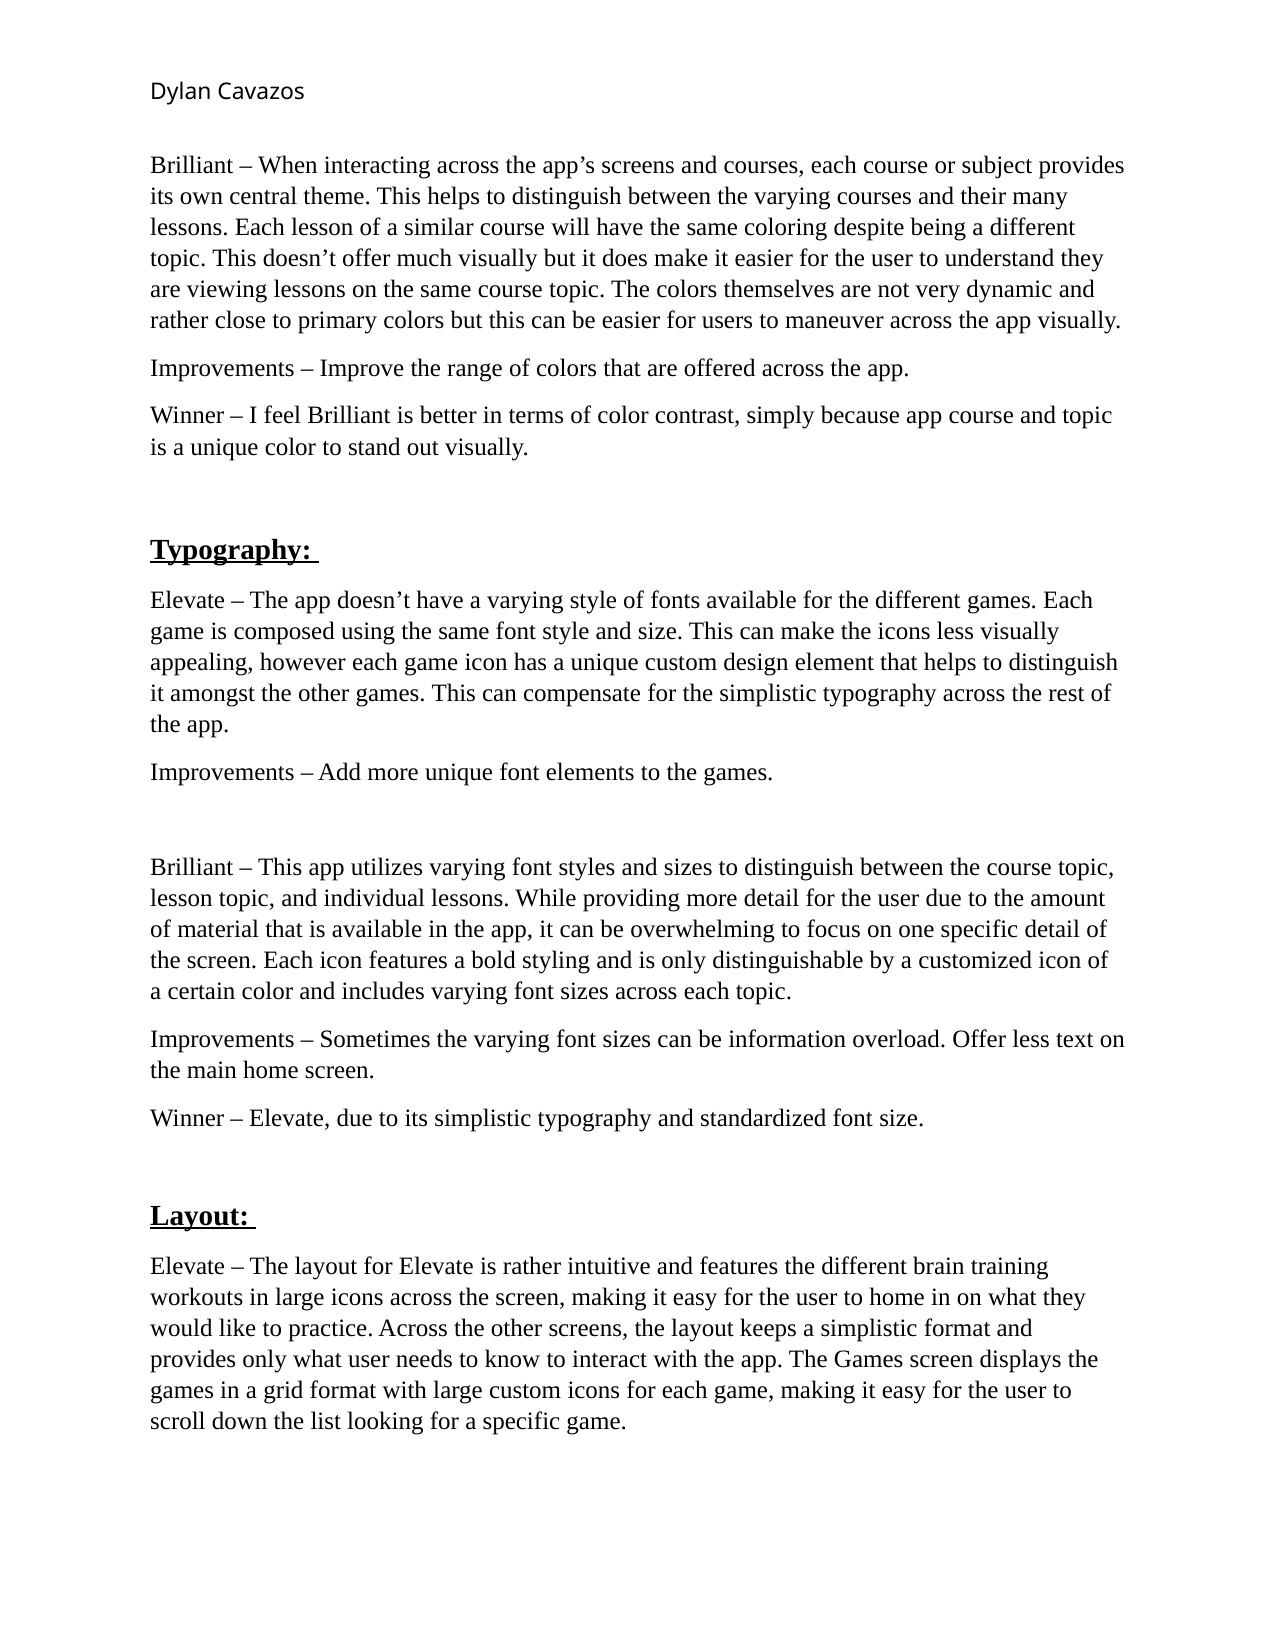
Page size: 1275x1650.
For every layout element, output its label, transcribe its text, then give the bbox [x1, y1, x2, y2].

text Brilliant – This app utilizes varying font styles and sizes to distinguish between the course topic, lesson topic, and individual lessons. While providing more detail for the user due to the amount of material that is available in the app, it can be overwhelming to focus on one specific detail of the screen. Each icon features a bold styling and is only distinguishable by a customized icon of a certain color and includes varying font sizes across each topic. [150, 852, 1125, 1005]
text Elevate – The app doesn’t have a varying style of fonts available for the different games. Each game is composed using the same font style and size. This can make the icons less visually appealing, however each game icon has a unique custom design element that helps to distinguish it amongst the other games. This can compensate for the simplistic typography across the rest of the app. [150, 585, 1125, 738]
text Brilliant – When interacting across the app’s screens and courses, each course or subject provides its own central theme. This helps to distinguish between the varying courses and their many lessons. Each lesson of a similar course will have the same coloring despite being a different topic. This doesn’t offer much visually but it does make it easier for the user to understand they are viewing lessons on the same course topic. The colors themselves are not very dynamic and rather close to primary colors but this can be easier for users to maneuver across the app visually. [150, 150, 1125, 334]
text Improvements – Add more unique font elements to the games. [150, 757, 1125, 786]
text Improvements – Sometimes the varying font sizes can be information overload. Offer less text on the main home screen. [150, 1024, 1125, 1084]
text Elevate – The layout for Elevate is rather intuitive and features the different brain training workouts in large icons across the screen, making it easy for the user to home in on what they would like to practice. Across the other screens, the layout keeps a simplistic format and provides only what user needs to know to interact with the app. The Games screen displays the games in a grid format with large custom icons for each game, making it easy for the user to scroll down the list looking for a specific game. [150, 1251, 1125, 1435]
text Improvements – Improve the range of colors that are offered across the app. [150, 353, 1125, 382]
text Typography: [150, 532, 1125, 566]
text Winner – Elevate, due to its simplistic typography and standardized font size. [150, 1103, 1125, 1132]
text Winner – I feel Brilliant is better in terms of color contrast, simply because app course and topic is a unique color to stand out visually. [150, 401, 1125, 460]
text Layout: [150, 1198, 1125, 1232]
